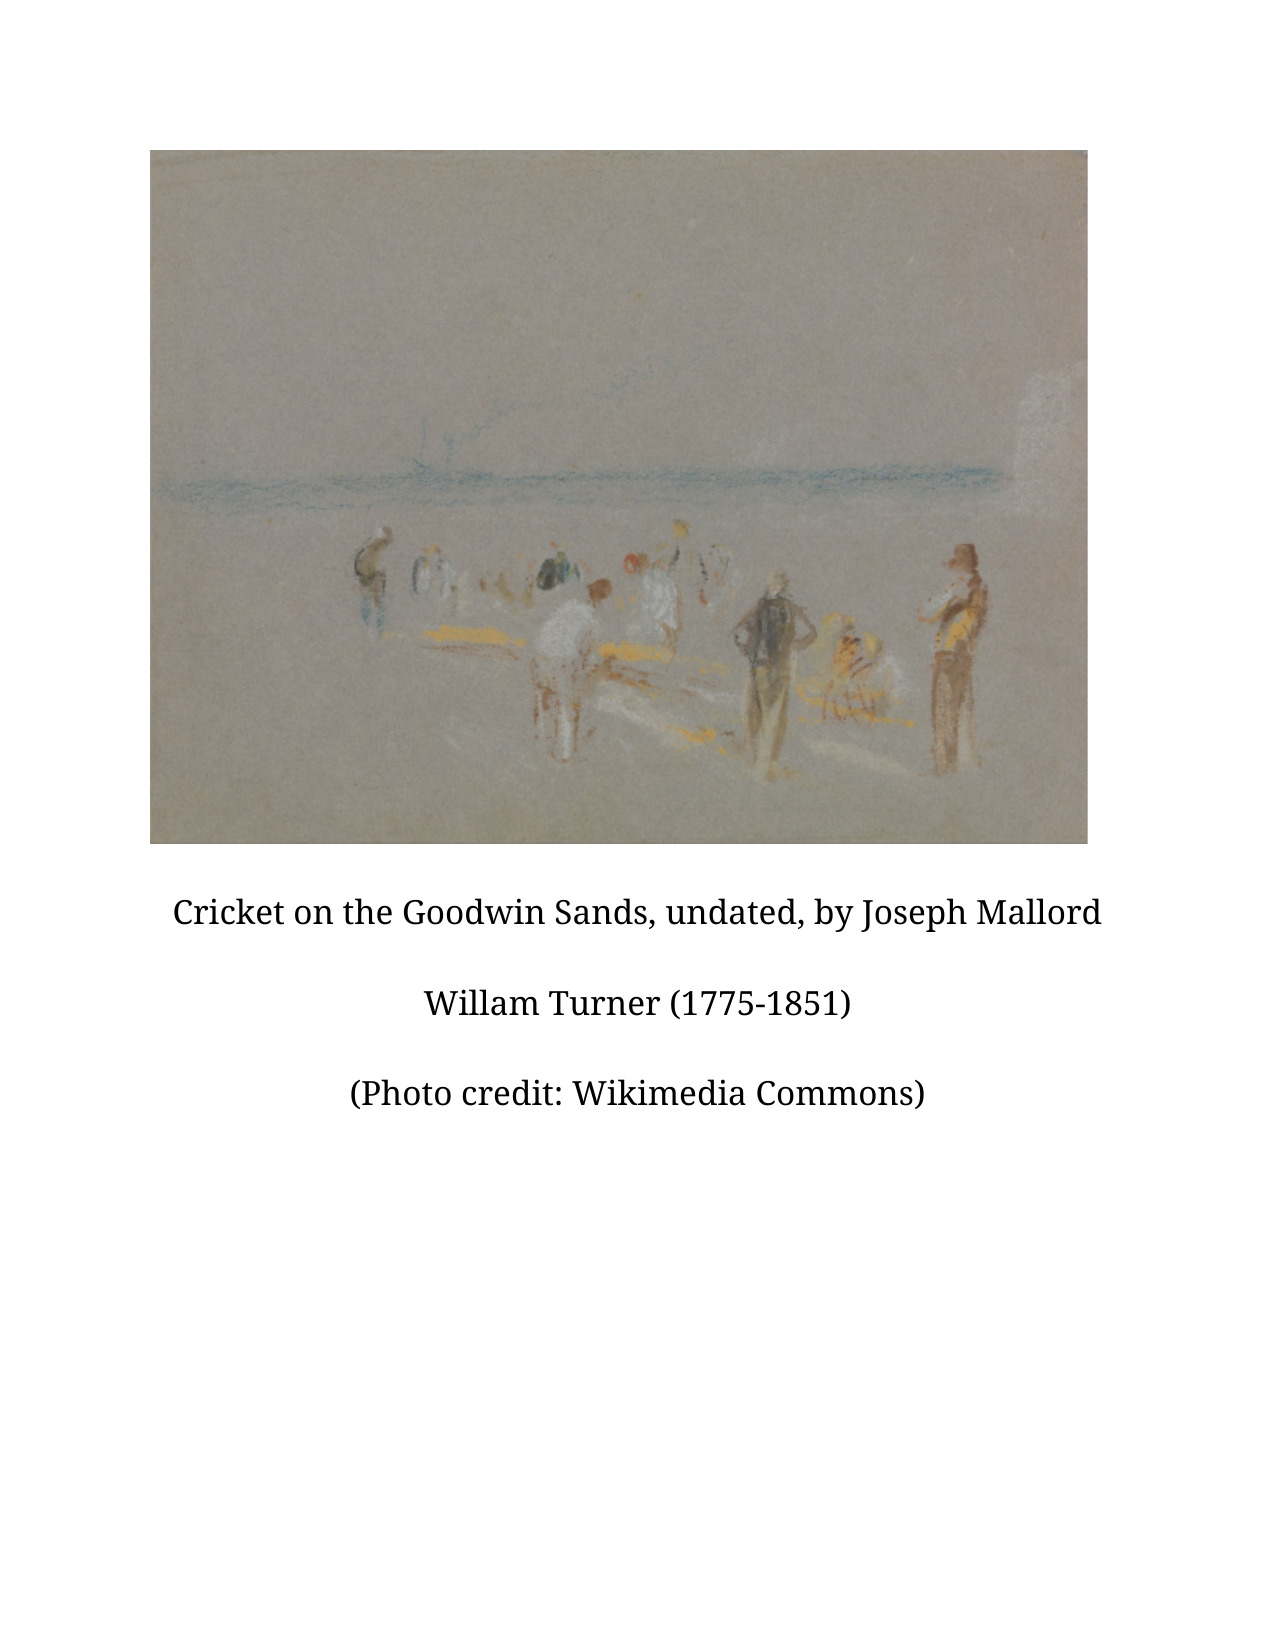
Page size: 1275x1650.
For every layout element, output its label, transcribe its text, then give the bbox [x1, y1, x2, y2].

text Cricket on the Goodwin Sands, undated, by Joseph Mallord Willam Turner (1775-1851) (Photo credit: Wikimedia Commons) [150, 888, 1125, 1116]
picture [150, 150, 1088, 844]
